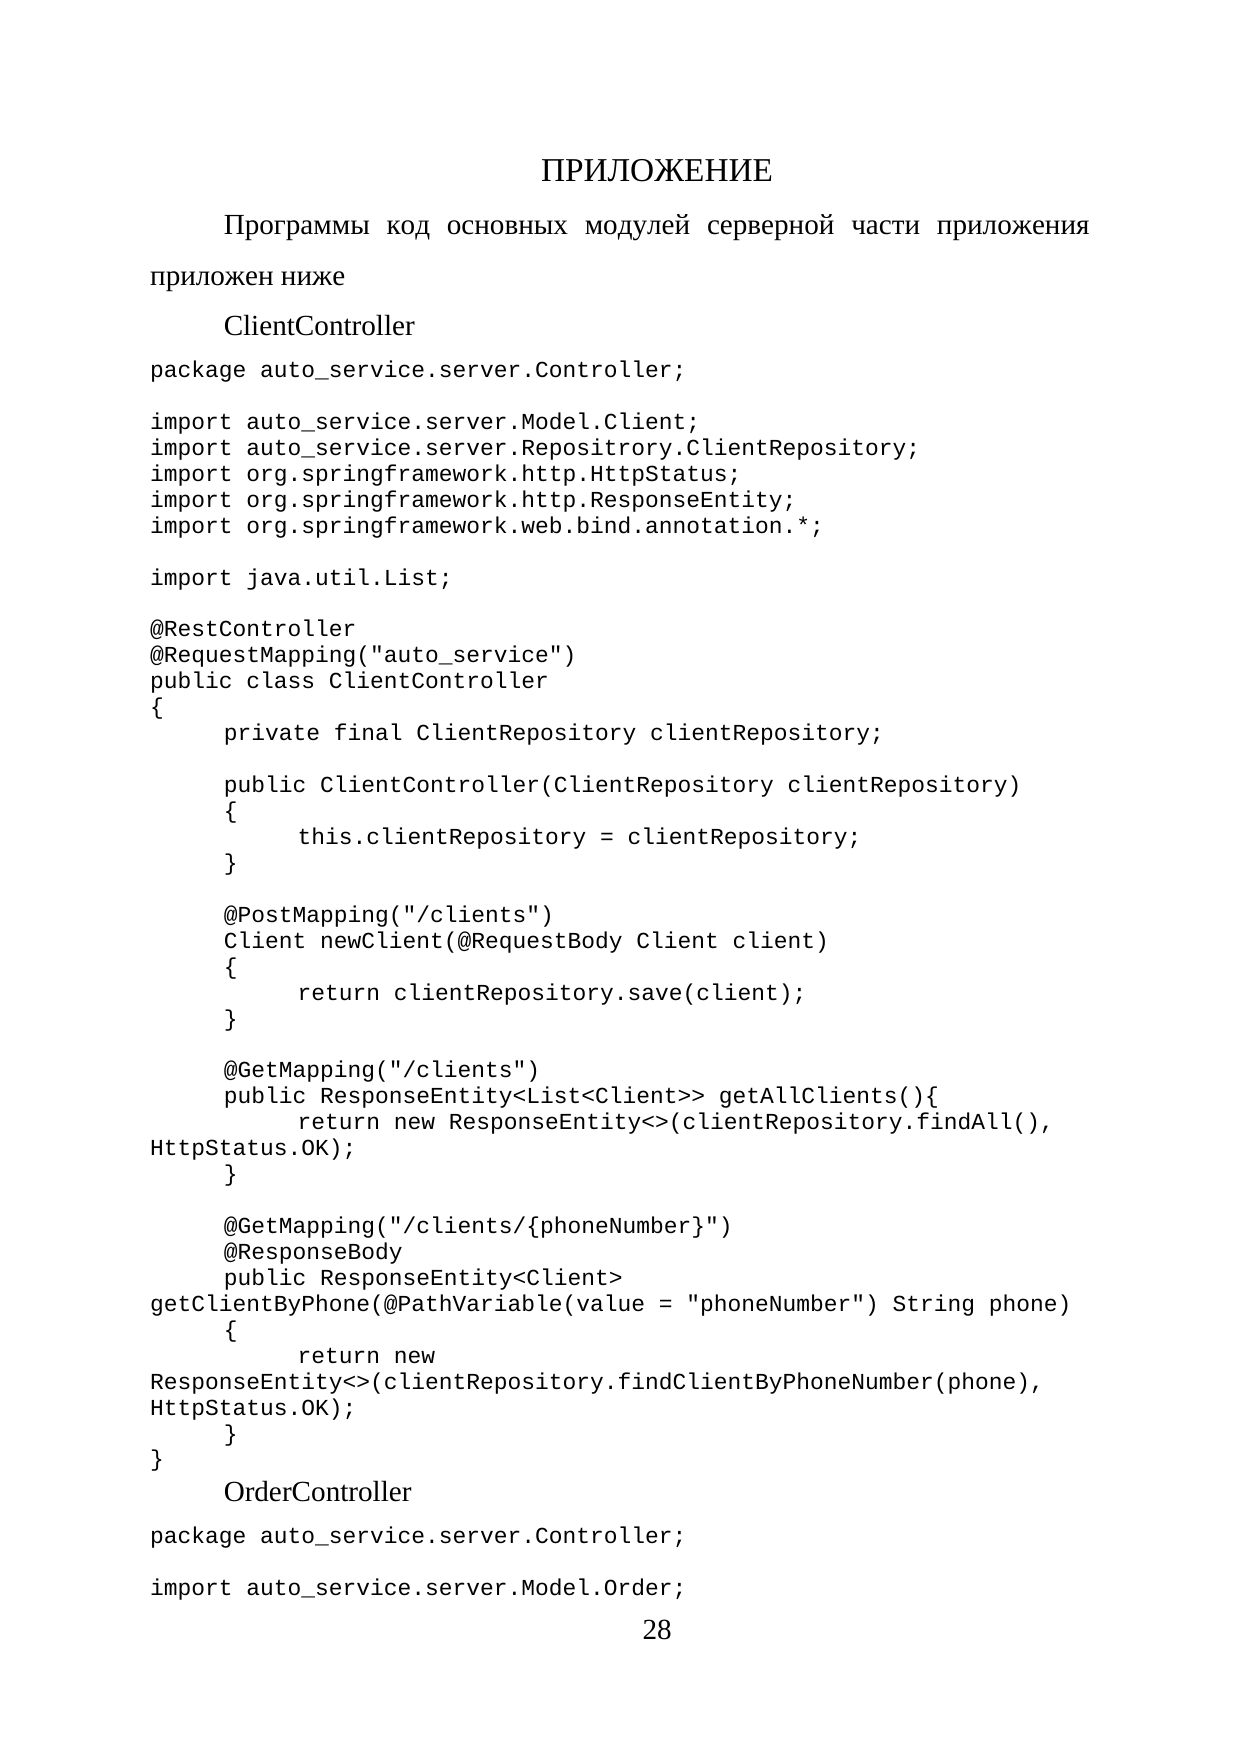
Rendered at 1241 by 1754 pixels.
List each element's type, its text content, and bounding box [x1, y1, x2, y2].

text this.clientRepository = clientRepository; [150, 825, 1090, 851]
text public ResponseEntity<Client> getClientByPhone(@PathVariable(value = "phoneNumber") String phone) [150, 1266, 1090, 1318]
text OrderController [150, 1474, 1090, 1507]
text Программы код основных модулей серверной части приложения приложен ниже [150, 207, 1090, 291]
text return clientRepository.save(client); [150, 981, 1090, 1007]
text { [150, 955, 1090, 981]
text } [150, 1422, 1090, 1448]
text @RestController [150, 618, 1090, 644]
text return new ResponseEntity<>(clientRepository.findClientByPhoneNumber(phone), HttpStatus.OK); [150, 1344, 1090, 1422]
text public ResponseEntity<List<Client>> getAllClients(){ [150, 1085, 1090, 1111]
text @GetMapping("/clients") [150, 1059, 1090, 1085]
text { [150, 1318, 1090, 1344]
text { [150, 799, 1090, 825]
text return new ResponseEntity<>(clientRepository.findAll(), HttpStatus.OK); [150, 1111, 1090, 1162]
text public ClientController(ClientRepository clientRepository) [150, 773, 1090, 799]
text import auto_service.server.Repositrory.ClientRepository; [150, 436, 1090, 462]
text import java.util.List; [150, 566, 1090, 592]
text import org.springframework.http.ResponseEntity; [150, 488, 1090, 514]
text ClientController [150, 308, 1090, 342]
text @ResponseBody [150, 1240, 1090, 1266]
text import auto_service.server.Model.Client; [150, 410, 1090, 436]
text private final ClientRepository clientRepository; [150, 722, 1090, 747]
text } [150, 851, 1090, 877]
text Client newClient(@RequestBody Client client) [150, 929, 1090, 955]
text } [150, 1007, 1090, 1033]
text { [150, 696, 1090, 722]
text public class ClientController [150, 670, 1090, 696]
text } [150, 1448, 1090, 1474]
text package auto_service.server.Controller; [150, 358, 1090, 384]
subtitle ПРИЛОЖЕНИЕ [150, 150, 1090, 188]
text @GetMapping("/clients/{phoneNumber}") [150, 1214, 1090, 1240]
text } [150, 1162, 1090, 1188]
text @PostMapping("/clients") [150, 903, 1090, 929]
text import org.springframework.http.HttpStatus; [150, 462, 1090, 488]
text import org.springframework.web.bind.annotation.*; [150, 514, 1090, 540]
text @RequestMapping("auto_service") [150, 644, 1090, 670]
